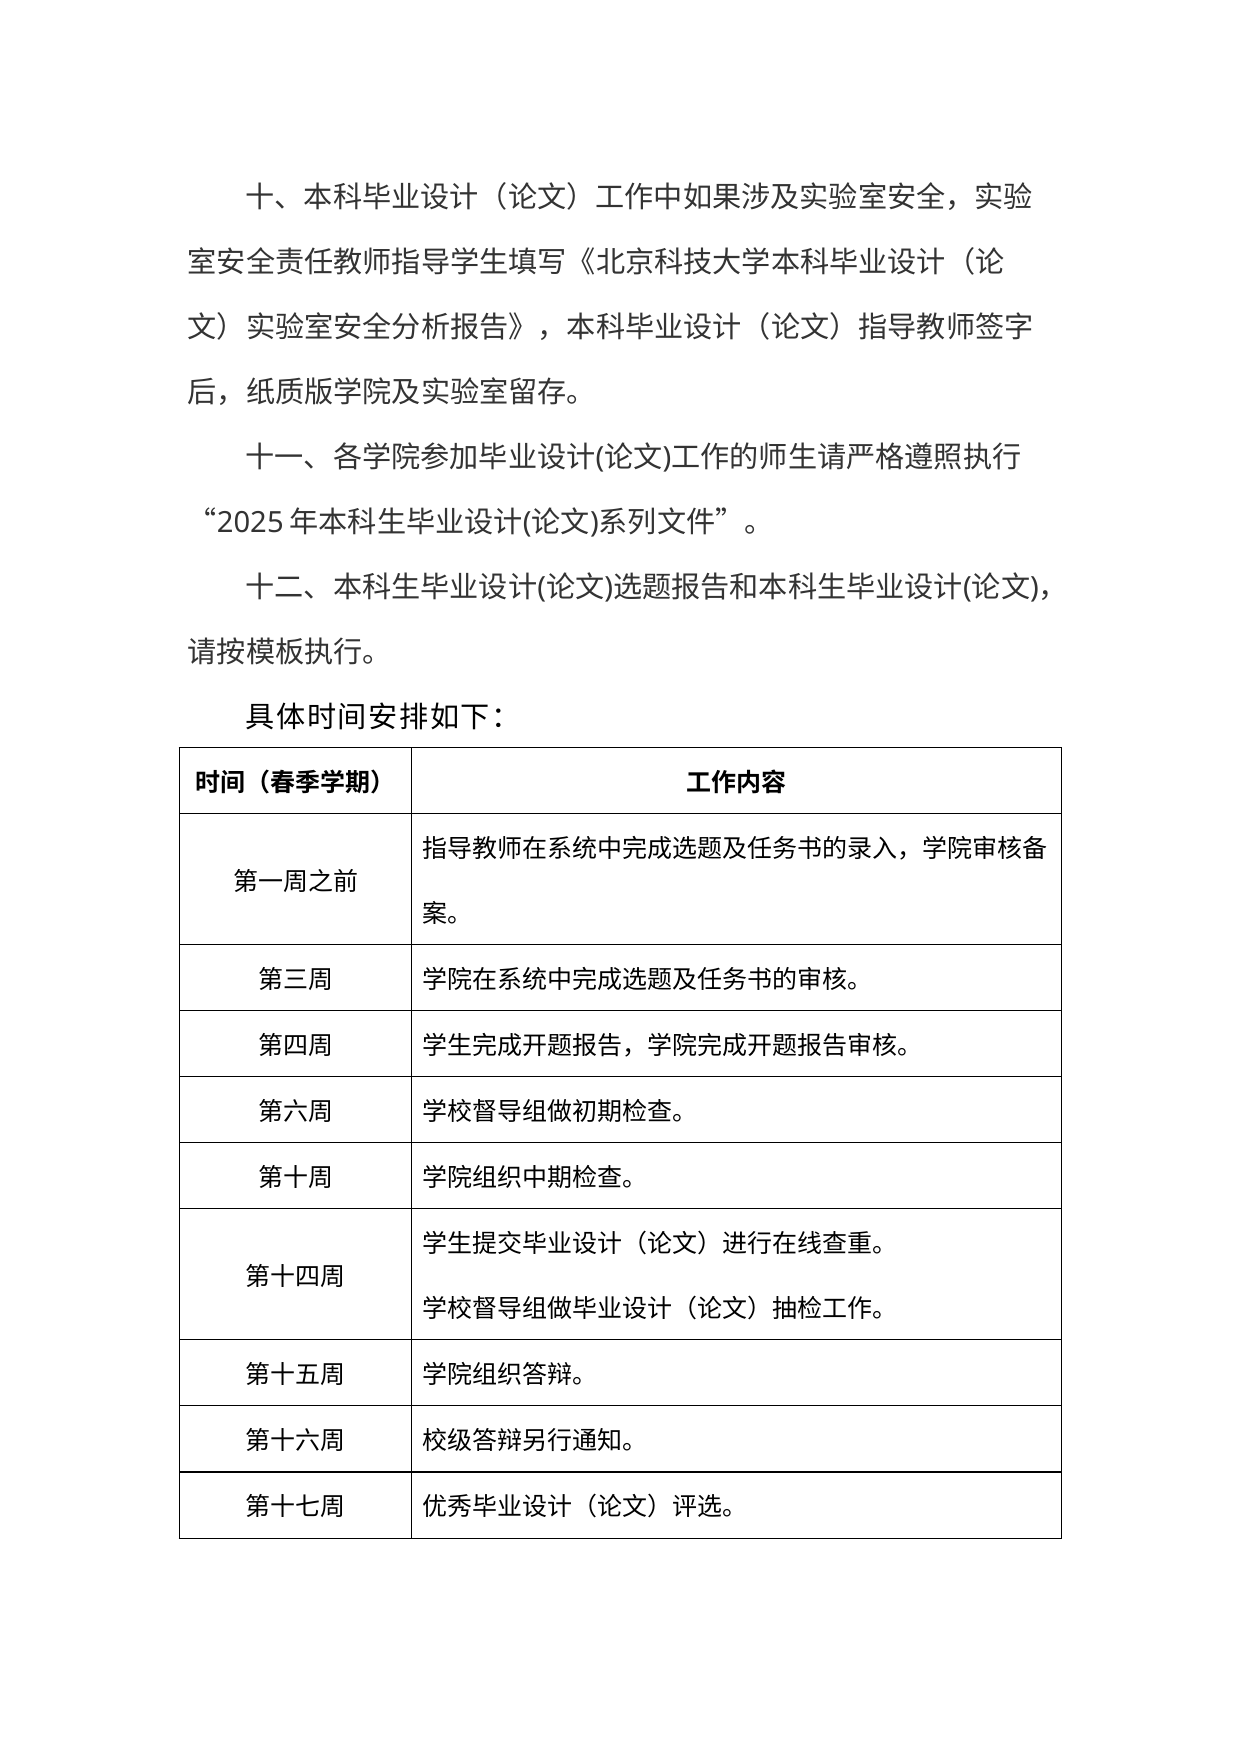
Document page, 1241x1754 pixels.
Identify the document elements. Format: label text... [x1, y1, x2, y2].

table_cell 学院在系统中完成选题及任务书的审核。 [412, 945, 1061, 1010]
table_cell 第四周 [180, 1011, 411, 1076]
table_cell 学生提交毕业设计（论文）进行在线查重。 学校督导组做毕业设计（论文）抽检工作。 [412, 1209, 1061, 1339]
table_cell 第三周 [180, 945, 411, 1010]
table_cell 第六周 [180, 1077, 411, 1142]
table_cell 学院组织中期检查。 [412, 1143, 1061, 1208]
text 十、本科毕业设计（论文）工作中如果涉及实验室安全，实验室安全责任教师指导学生填写《北京科技大学本科毕业设计（论文）实验室安全分析报告》，本科毕业设计（论文）指导教师签字后，纸质版学院及实验室留存。 [187, 162, 1053, 422]
table_cell 学校督导组做初期检查。 [412, 1077, 1061, 1142]
table_cell 优秀毕业设计（论文）评选。 [412, 1473, 1061, 1537]
text 十一、各学院参加毕业设计(论文)工作的师生请严格遵照执行“2025年本科生毕业设计(论文)系列文件”。 [187, 422, 1053, 552]
table_cell 校级答辩另行通知。 [412, 1406, 1061, 1471]
table_cell 第十周 [180, 1143, 411, 1208]
text 具体时间安排如下： [187, 682, 1053, 747]
table_cell 第十七周 [180, 1473, 411, 1537]
table_cell 第十四周 [180, 1209, 411, 1339]
table_cell 学院组织答辩。 [412, 1340, 1061, 1405]
table_cell 第一周之前 [180, 814, 411, 944]
text 十二、本科生毕业设计(论文)选题报告和本科生毕业设计(论文)，请按模板执行。 [187, 552, 1053, 682]
table_cell 第十五周 [180, 1340, 411, 1405]
table_cell 指导教师在系统中完成选题及任务书的录入，学院审核备案。 [412, 814, 1061, 944]
table_header 时间（春季学期） [180, 748, 411, 813]
table_cell 学生完成开题报告，学院完成开题报告审核。 [412, 1011, 1061, 1076]
table_header 工作内容 [412, 748, 1061, 813]
table_cell 第十六周 [180, 1406, 411, 1471]
